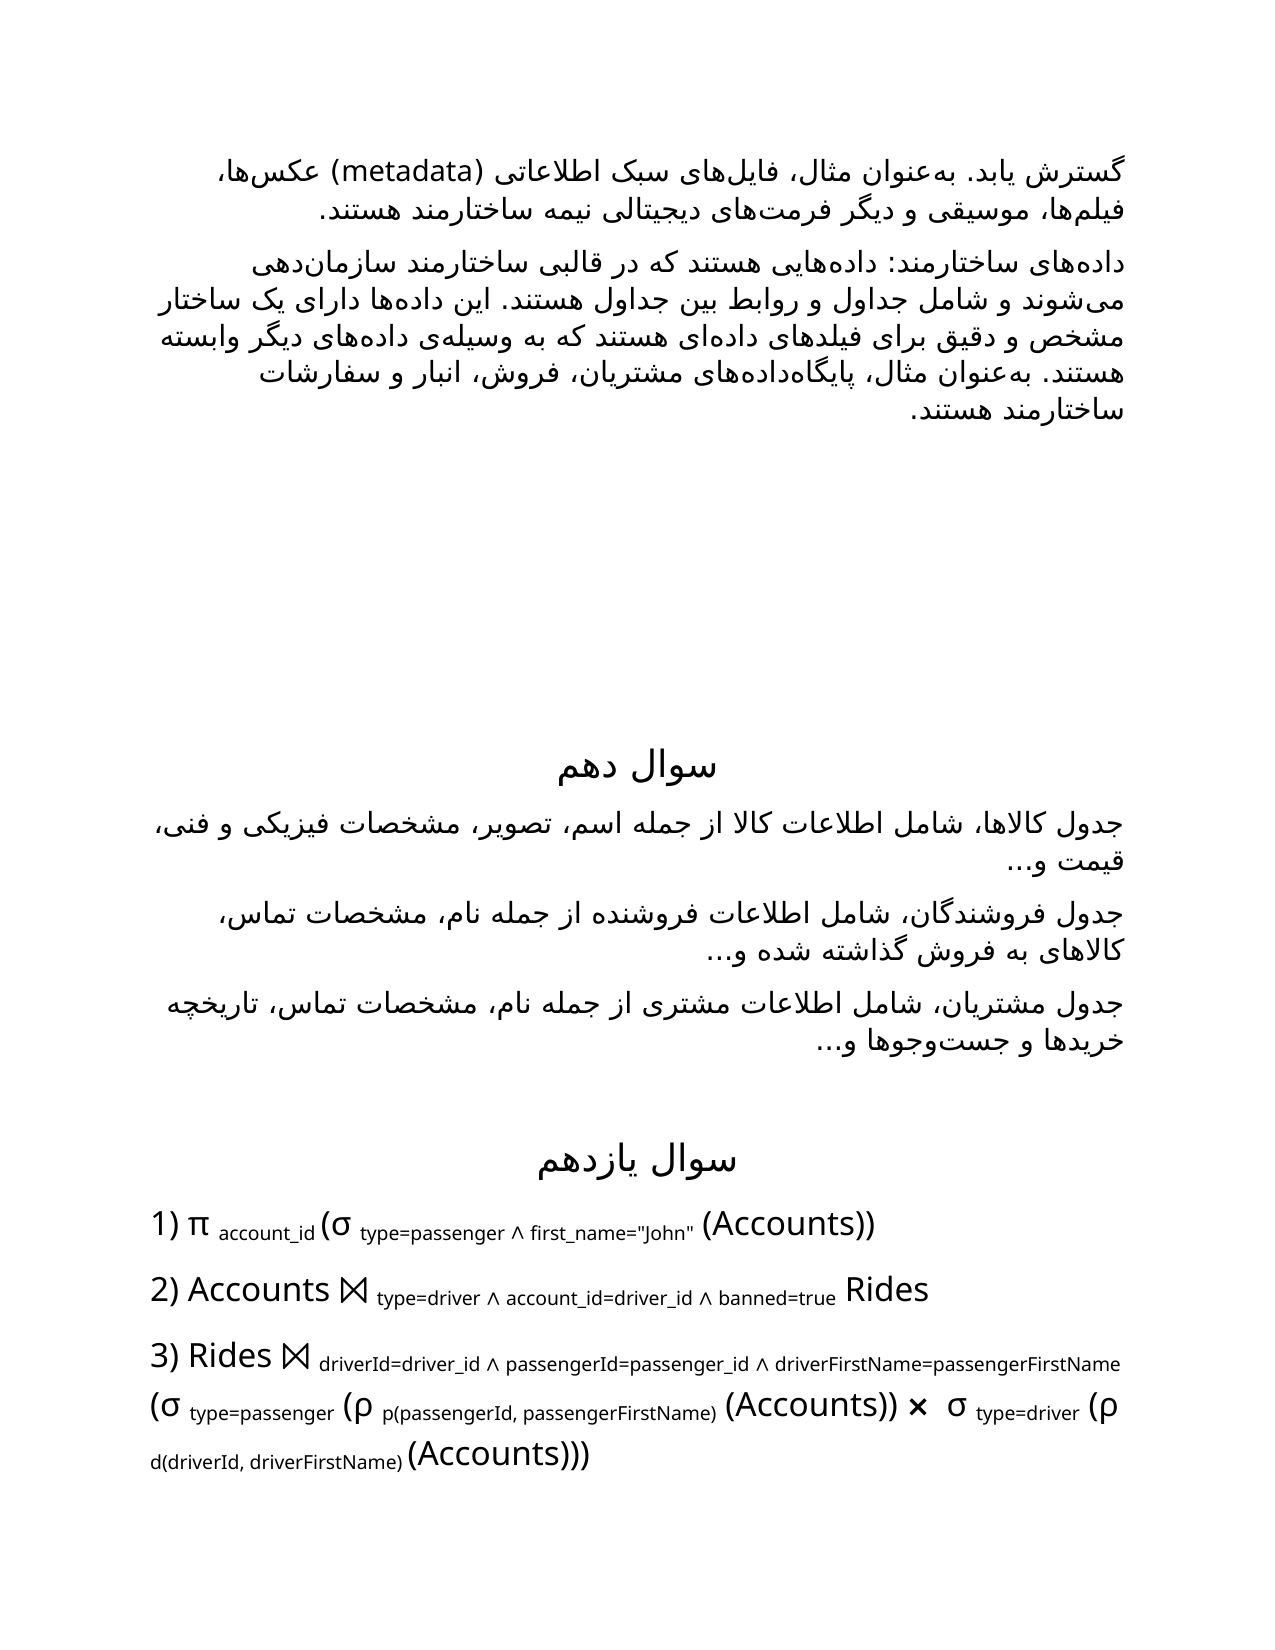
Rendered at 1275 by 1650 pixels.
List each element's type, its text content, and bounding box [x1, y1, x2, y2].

text داده‌های ساختارمند: داده‌هایی هستند که در قالبی ساختارمند سازمان‌دهی می‌شوند و شامل جداول و روابط بین جداول هستند. این داده‌ها دارای یک ساختار مشخص و دقیق برای فیلدهای داده‌ای هستند که به وسیله‌ی داده‌های دیگر وابسته هستند. به‌عنوان مثال، پایگاه‌داده‌های مشتریان، فروش، انبار و سفارشات ساختارمند هستند. [150, 246, 1125, 426]
text 3) Rides ⨝ driverId=driver_id ∧ passengerId=passenger_id ∧ driverFirstName=passengerFirstName (σ type=passenger (ρ p(passengerId, passengerFirstName) (Accounts)) ⨯ σ type=driver (ρ d(driverId, driverFirstName) (Accounts))) [150, 1331, 1125, 1475]
text جدول کالاها، شامل اطلاعات کالا از جمله اسم، تصویر، مشخصات فیزیکی و فنی، قیمت و... [150, 807, 1125, 877]
text 2) Accounts ⨝ type=driver ∧ account_id=driver_id ∧ banned=true Rides [150, 1266, 1125, 1311]
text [150, 150, 1125, 226]
text سوال یازدهم [150, 1136, 1125, 1180]
text 1) π account_id (σ type=passenger ∧ first_name="John" (Accounts)) [150, 1200, 1125, 1246]
text جدول فروشندگان، شامل اطلاعات فروشنده از جمله نام، مشخصات تماس، کالاهای به فروش گذاشته شده و... [150, 897, 1125, 967]
text سوال دهم [150, 743, 1125, 787]
text جدول مشتریان، شامل اطلاعات مشتری از جمله نام، مشخصات تماس، تاریخچه خریدها و جست‌وجوها و... [150, 987, 1125, 1057]
